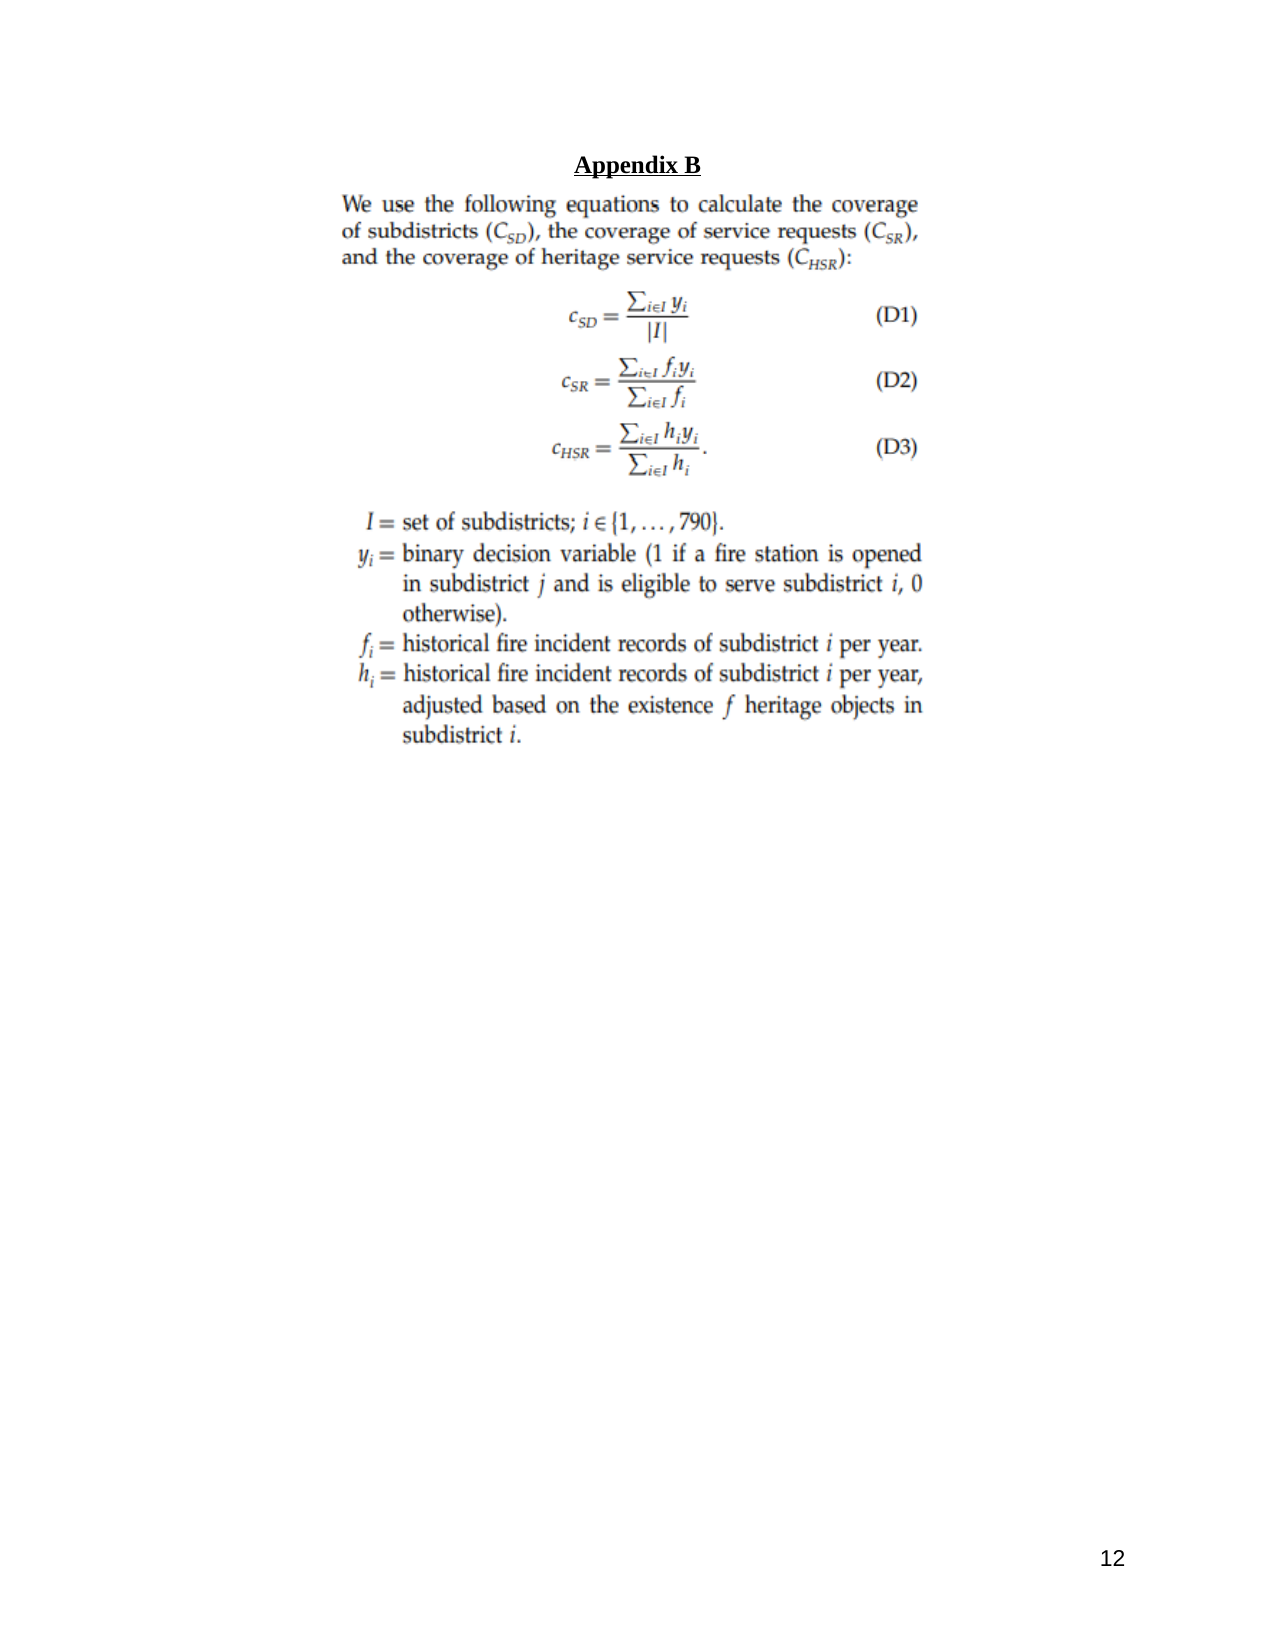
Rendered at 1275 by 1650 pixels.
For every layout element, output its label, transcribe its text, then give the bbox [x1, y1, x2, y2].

picture [347, 495, 928, 758]
text Appendix B [150, 150, 1125, 179]
picture [331, 193, 944, 483]
